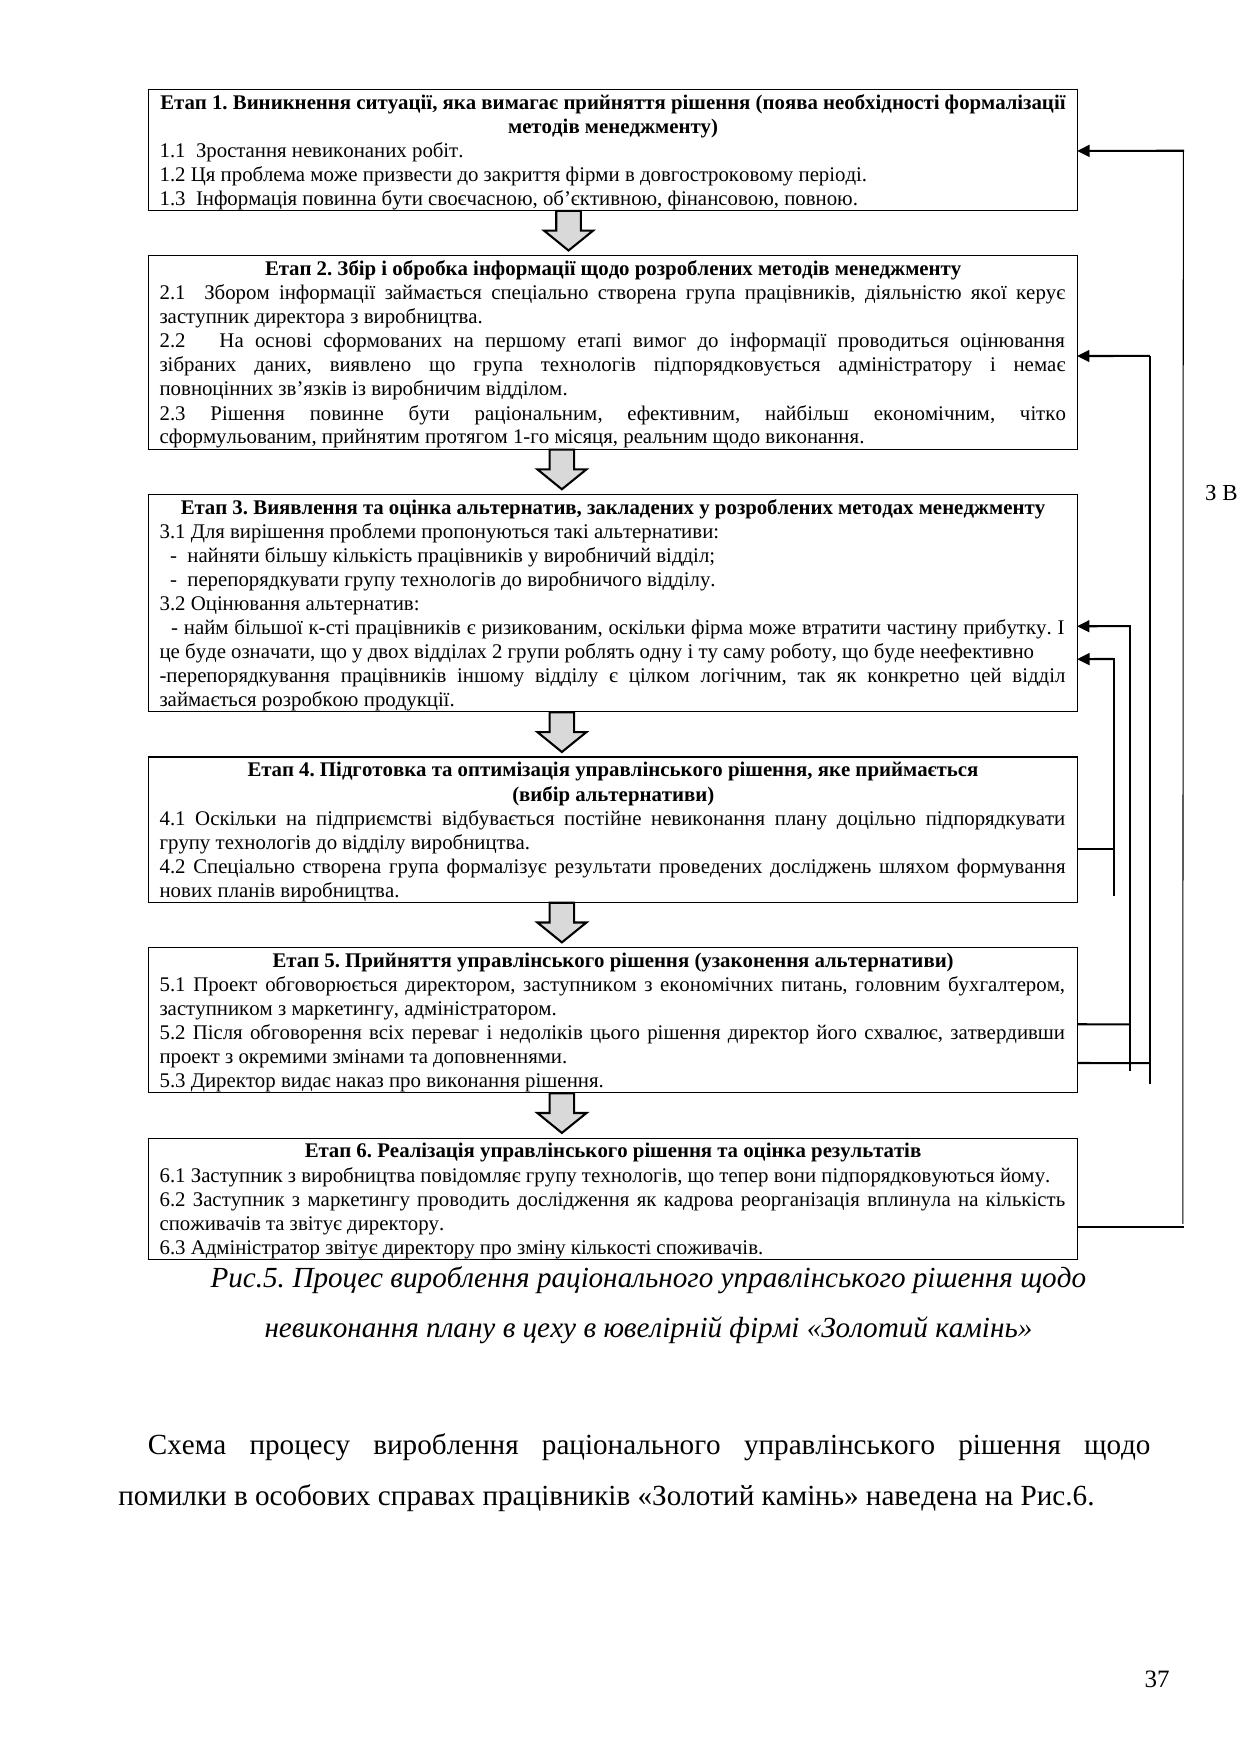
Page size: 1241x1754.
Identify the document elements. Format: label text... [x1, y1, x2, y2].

text Рис.5. Процес вироблення раціонального управлінського рішення щодо невиконання плану в цеху в ювелірній фірмі «Золотий камінь» [148, 1260, 1152, 1344]
table_header Етап 6. Реалізація управлінського рішення та оцінка результатів 6.1 Заступник з виробництва повідомляє групу технологів, що тепер вони підпорядковуються йому. 6.2 Заступник з маркетингу проводить дослідження як кадрова реорганізація вплинула на кількість споживачів та звітує директору. 6.3 Адміністратор звітує директору про зміну кількості споживачів. [149, 1139, 1077, 1259]
table_header Етап 3. Виявлення та оцінка альтернатив, закладених у розроблених методах менеджменту 3.1 Для вирішення проблеми пропонуються такі альтернативи: - найняти більшу кількість працівників у виробничий відділ; - перепорядкувати групу технологів до виробничого відділу. 3.2 Оцінювання альтернатив: - найм більшої к-сті працівників є ризикованим, оскільки фірма може втратити частину прибутку. І це буде означати, що у двох відділах 2 групи роблять одну і ту саму роботу, що буде неефективно -перепорядкування працівників іншому відділу є цілком логічним, так як конкретно цей відділ займається розробкою продукції. [149, 495, 1077, 711]
text Схема процесу вироблення раціонального управлінського рішення щодо помилки в особових справах працівників «Золотий камінь» наведена на Рис.6. [118, 1427, 1152, 1511]
table_header Етап 1. Виникнення ситуації, яка вимагає прийняття рішення (поява необхідності формалізації методів менеджменту) 1.1 Зростання невиконаних робіт. 1.2 Ця проблема може призвести до закриття фірми в довгостроковому періоді. 1.3 Інформація повинна бути своєчасною, об’єктивною, фінансовою, повною. [149, 90, 1077, 210]
table_header Етап 5. Прийняття управлінського рішення (узаконення альтернативи) 5.1 Проект обговорюється директором, заступником з економічних питань, головним бухгалтером, заступником з маркетингу, адміністратором. 5.2 Після обговорення всіх переваг і недоліків цього рішення директор його схвалює, затвердивши проект з окремими змінами та доповненнями. 5.3 Директор видає наказ про виконання рішення. [149, 948, 1077, 1092]
table_header Етап 4. Підготовка та оптимізація управлінського рішення, яке приймається (вибір альтернативи) 4.1 Оскільки на підприємстві відбувається постійне невиконання плану доцільно підпорядкувати групу технологів до відділу виробництва. 4.2 Спеціально створена група формалізує результати проведених досліджень шляхом формування нових планів виробництва. [149, 758, 1077, 902]
table_header Етап 2. Збір і обробка інформації щодо розроблених методів менеджменту 2.1 Збором інформації займається спеціально створена група працівників, діяльністю якої керує заступник директора з виробництва. 2.2 На основі сформованих на першому етапі вимог до інформації проводиться оцінювання зібраних даних, виявлено що група технологів підпорядковується адміністратору і немає повноцінних зв’язків із виробничим відділом. 2.3 Рішення повинне бути раціональним, ефективним, найбільш економічним, чітко сформульованим, прийнятим протягом 1-го місяця, реальним щодо виконання. [149, 256, 1077, 448]
